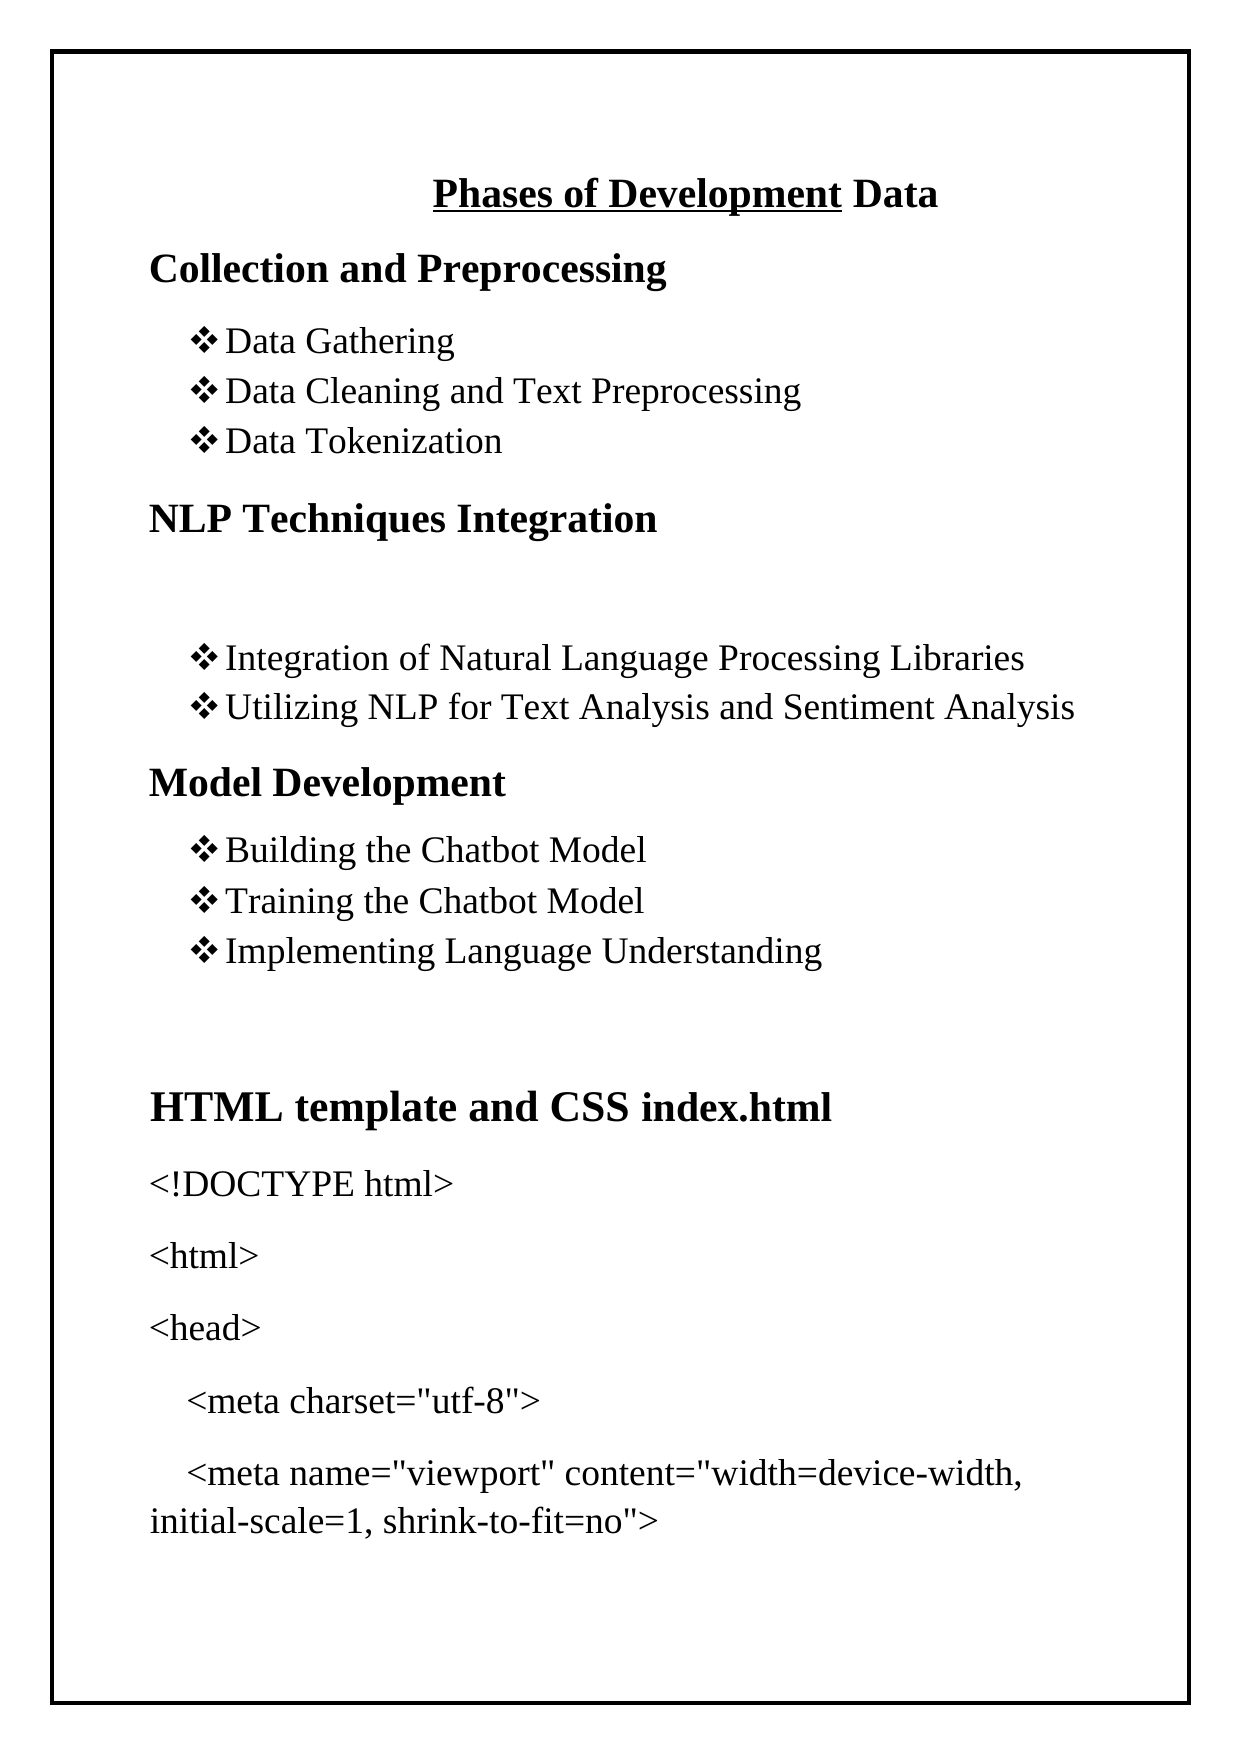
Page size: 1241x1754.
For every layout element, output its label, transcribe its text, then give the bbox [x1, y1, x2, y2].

text Model Development [148, 757, 940, 805]
text <meta name="viewport" content="width=device-width, initial-scale=1, shrink-to-fit=no"> [148, 1450, 1091, 1541]
list Data Tokenization [187, 418, 1091, 462]
text <!DOCTYPE html> [148, 1161, 1091, 1204]
list Data Gathering [187, 318, 1091, 361]
list Utilizing NLP for Text Analysis and Sentiment Analysis [187, 685, 1091, 728]
list Implementing Language Understanding [187, 928, 1091, 971]
list Training the Chatbot Model [187, 878, 1091, 921]
text <head> [148, 1306, 1091, 1349]
list Data Cleaning and Text Preprocessing [187, 368, 1091, 411]
list Building the Chatbot Model [187, 828, 1091, 871]
text <html> [148, 1234, 1091, 1277]
text Phases of Development Data Collection and Preprocessing [148, 169, 940, 291]
text HTML template and CSS index.html [150, 1081, 832, 1131]
text NLP Techniques Integration [148, 493, 940, 541]
list Integration of Natural Language Processing Libraries [187, 635, 1091, 678]
text <meta charset="utf-8"> [148, 1378, 1091, 1421]
